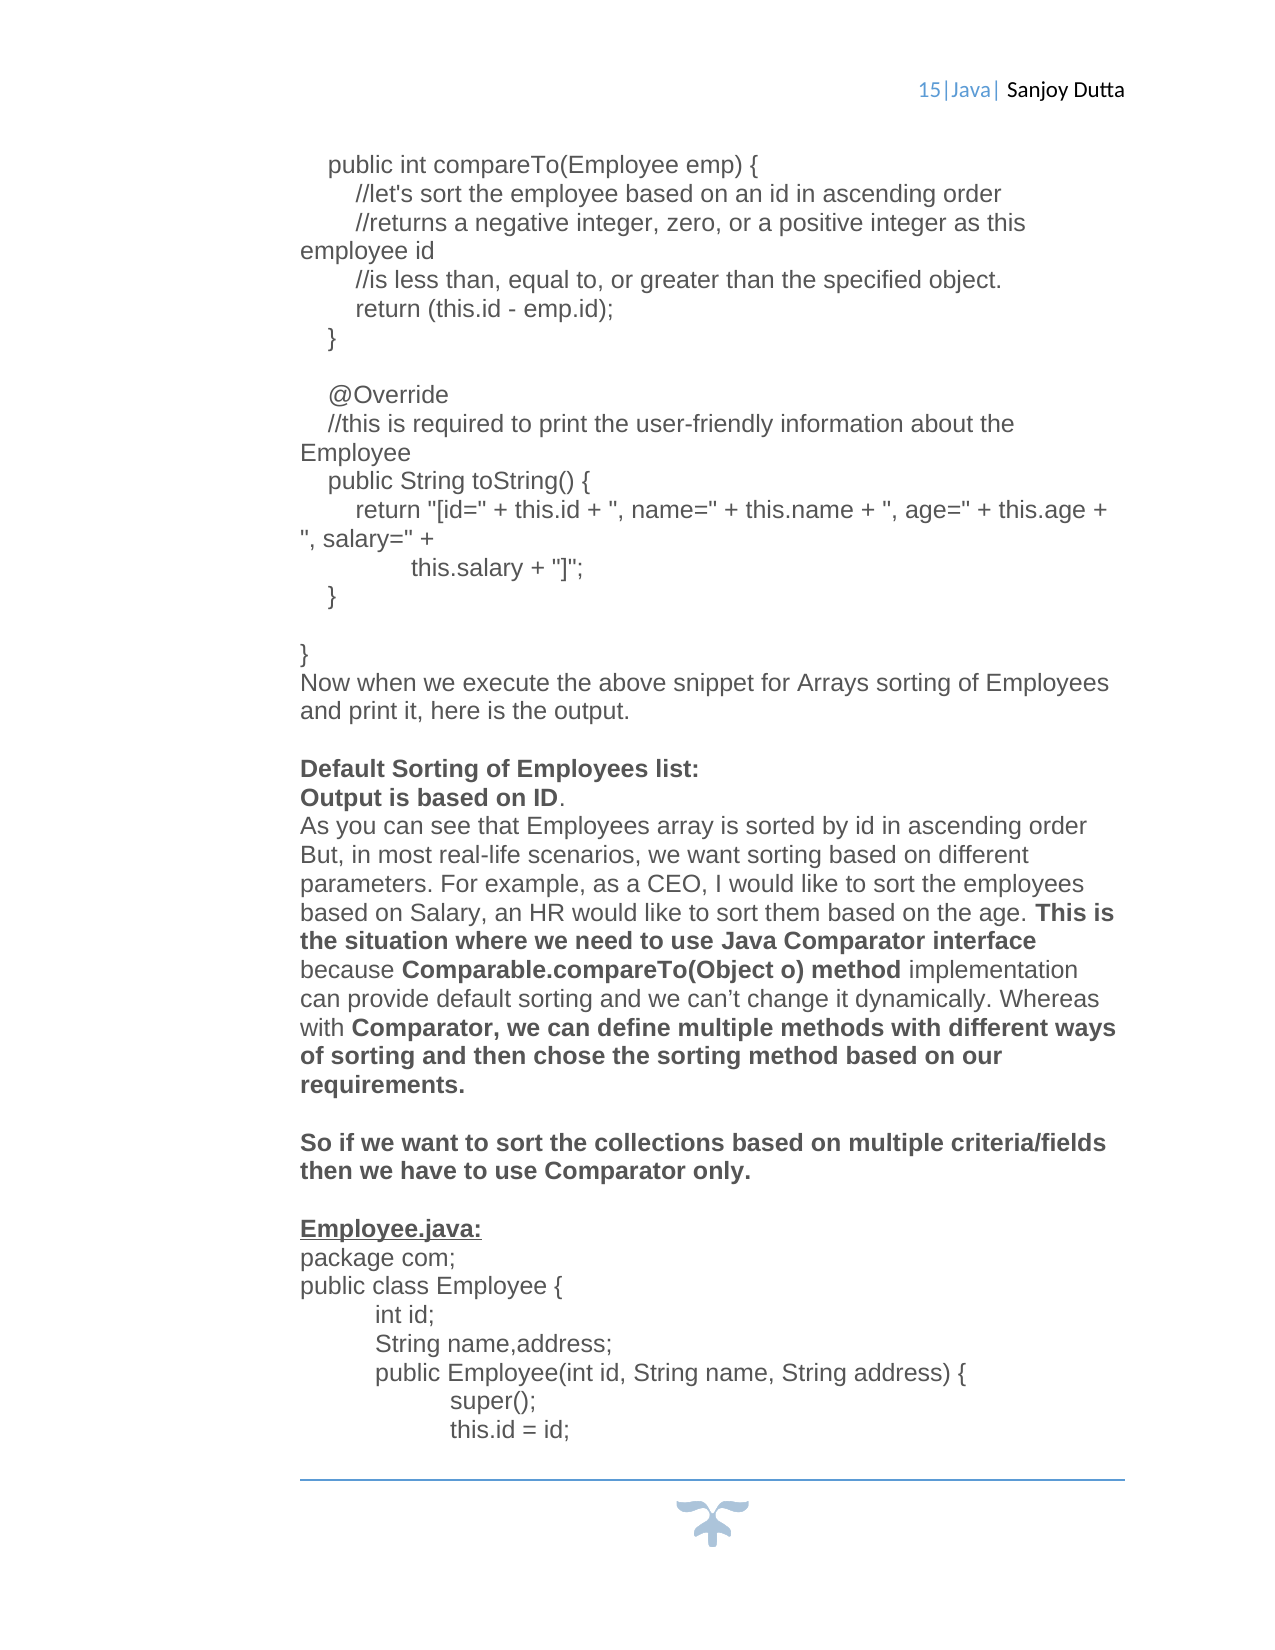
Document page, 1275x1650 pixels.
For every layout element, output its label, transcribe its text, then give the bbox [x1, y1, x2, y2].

text } [300, 581, 1125, 610]
text } [300, 322, 1125, 351]
text public class Employee { [300, 1271, 1125, 1300]
text } [300, 639, 1125, 667]
text public Employee(int id, String name, String address) { [300, 1357, 1125, 1386]
text @Override [300, 380, 1125, 409]
text Default Sorting of Employees list: [300, 754, 1125, 782]
text So if we want to sort the collections based on multiple criteria/fields then we have to use Comparator only. [300, 1127, 1125, 1185]
text Now when we execute the above snippet for Arrays sorting of Employees and print it, here is the output. [300, 667, 1125, 725]
text this.salary + "]"; [300, 552, 1125, 581]
text return "[id=" + this.id + ", name=" + this.name + ", age=" + this.age + ", salary=" + [300, 495, 1125, 552]
text //returns a negative integer, zero, or a positive integer as this employee id [300, 207, 1125, 265]
text int id; [300, 1300, 1125, 1329]
text As you can see that Employees array is sorted by id in ascending order [300, 811, 1125, 840]
text public int compareTo(Employee emp) { [300, 150, 1125, 179]
text //is less than, equal to, or greater than the specified object. [300, 265, 1125, 294]
text return (this.id - emp.id); [300, 294, 1125, 322]
text //let's sort the employee based on an id in ascending order [300, 179, 1125, 207]
text package com; [300, 1242, 1125, 1271]
text //this is required to print the user-friendly information about the Employee [300, 409, 1125, 466]
text String name,address; [300, 1329, 1125, 1357]
text Output is based on ID. [300, 782, 1125, 811]
text But, in most real-life scenarios, we want sorting based on different parameters. For example, as a CEO, I would like to sort the employees based on Salary, an HR would like to sort them based on the age. This is the situation where we need to use Java Comparator interface because Comparable.compareTo(Object o) method implementation can provide default sorting and we can’t change it dynamically. Whereas with Comparator, we can define multiple methods with different ways of sorting and then chose the sorting method based on our requirements. [300, 840, 1125, 1099]
text public String toString() { [300, 466, 1125, 495]
text Employee.java: [300, 1214, 1125, 1242]
text super(); [300, 1386, 1125, 1415]
text this.id = id; [300, 1415, 1125, 1444]
